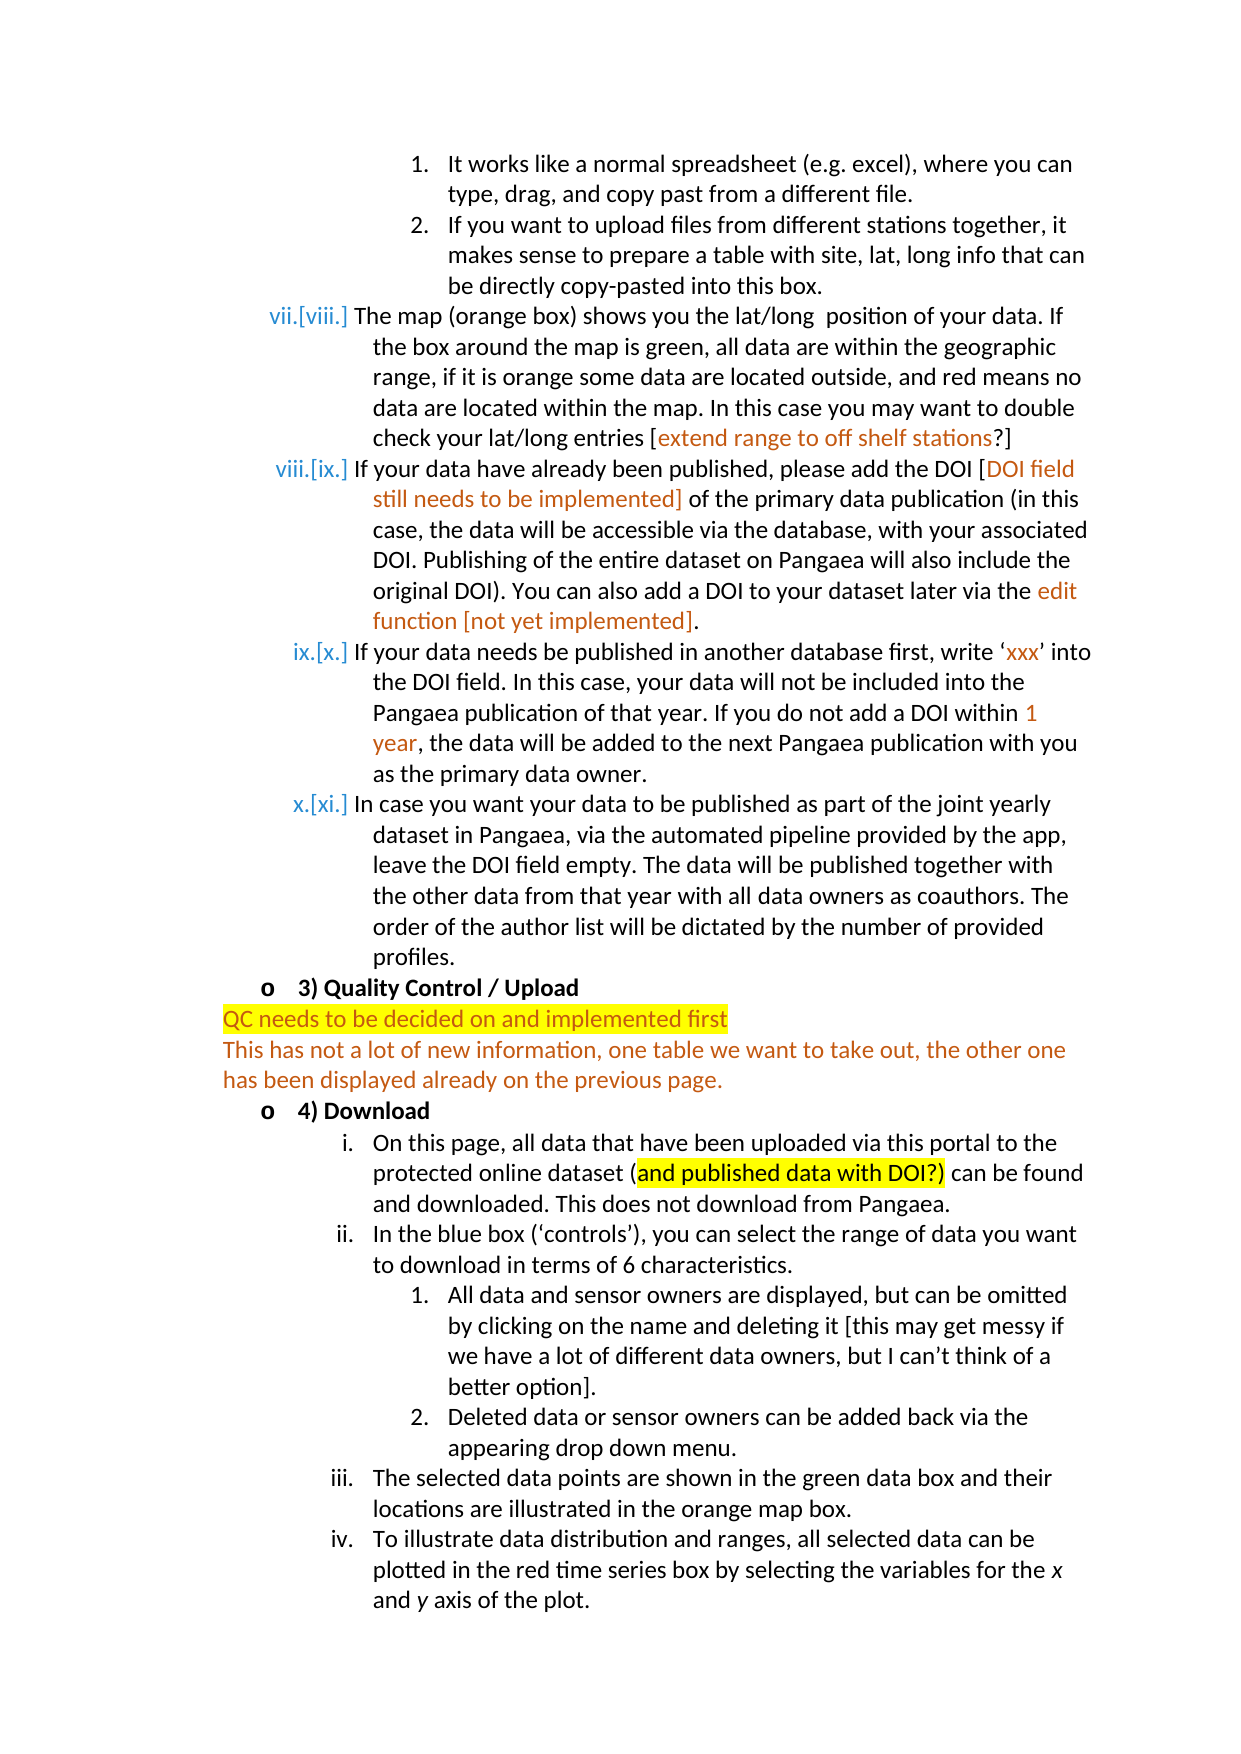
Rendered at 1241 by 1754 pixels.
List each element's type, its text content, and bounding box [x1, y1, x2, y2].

list 4) Download [260, 1095, 1092, 1127]
list This has not a lot of new information, one table we want to take out, the other one has been displayed already on the previous page. [223, 1034, 1092, 1095]
list On this page, all data that have been uploaded via this portal to the protected online dataset (and published data with DOI?) can be found and downloaded. This does not download from Pangaea. [354, 1127, 1092, 1218]
list Deleted data or sensor owners can be added back via the appearing drop down menu. [410, 1402, 1092, 1463]
list The selected data points are shown in the green data box and their locations are illustrated in the orange map box. [354, 1463, 1092, 1524]
text QC needs to be decided on and implemented first [223, 1003, 1092, 1034]
list To illustrate data distribution and ranges, all selected data can be plotted in the red time series box by selecting the variables for the x and y axis of the plot. [354, 1524, 1092, 1615]
list It works like a normal spreadsheet (e.g. excel), where you can type, drag, and copy past from a different file. [410, 148, 1092, 209]
list In case you want your data to be published as part of the joint yearly dataset in Pangaea, via the automated pipeline provided by the app, leave the DOI field empty. The data will be published together with the other data from that year with all data owners as coauthors. The order of the author list will be dictated by the number of provided profiles. [354, 789, 1092, 972]
list If your data have already been published, please add the DOI [DOI field still needs to be implemented] of the primary data publication (in this case, the data will be accessible via the database, with your associated DOI. Publishing of the entire dataset on Pangaea will also include the original DOI). You can also add a DOI to your dataset later via the edit function [not yet implemented]. [354, 453, 1092, 636]
list 3) Quality Control / Upload [260, 972, 1092, 1003]
list The map (orange box) shows you the lat/long position of your data. If the box around the map is green, all data are within the geographic range, if it is orange some data are located outside, and red means no data are located within the map. In this case you may want to double check your lat/long entries [extend range to off shelf stations?] [354, 300, 1092, 453]
list If you want to upload files from different stations together, it makes sense to prepare a table with site, lat, long info that can be directly copy-pasted into this box. [410, 209, 1092, 300]
list In the blue box (‘controls’), you can select the range of data you want to download in terms of 6 characteristics. [354, 1218, 1092, 1279]
list All data and sensor owners are displayed, but can be omitted by clicking on the name and deleting it [this may get messy if we have a lot of different data owners, but I can’t think of a better option]. [410, 1279, 1092, 1402]
list If your data needs be published in another database first, write ‘xxx’ into the DOI field. In this case, your data will not be included into the Pangaea publication of that year. If you do not add a DOI within 1 year, the data will be added to the next Pangaea publication with you as the primary data owner. [354, 636, 1092, 789]
